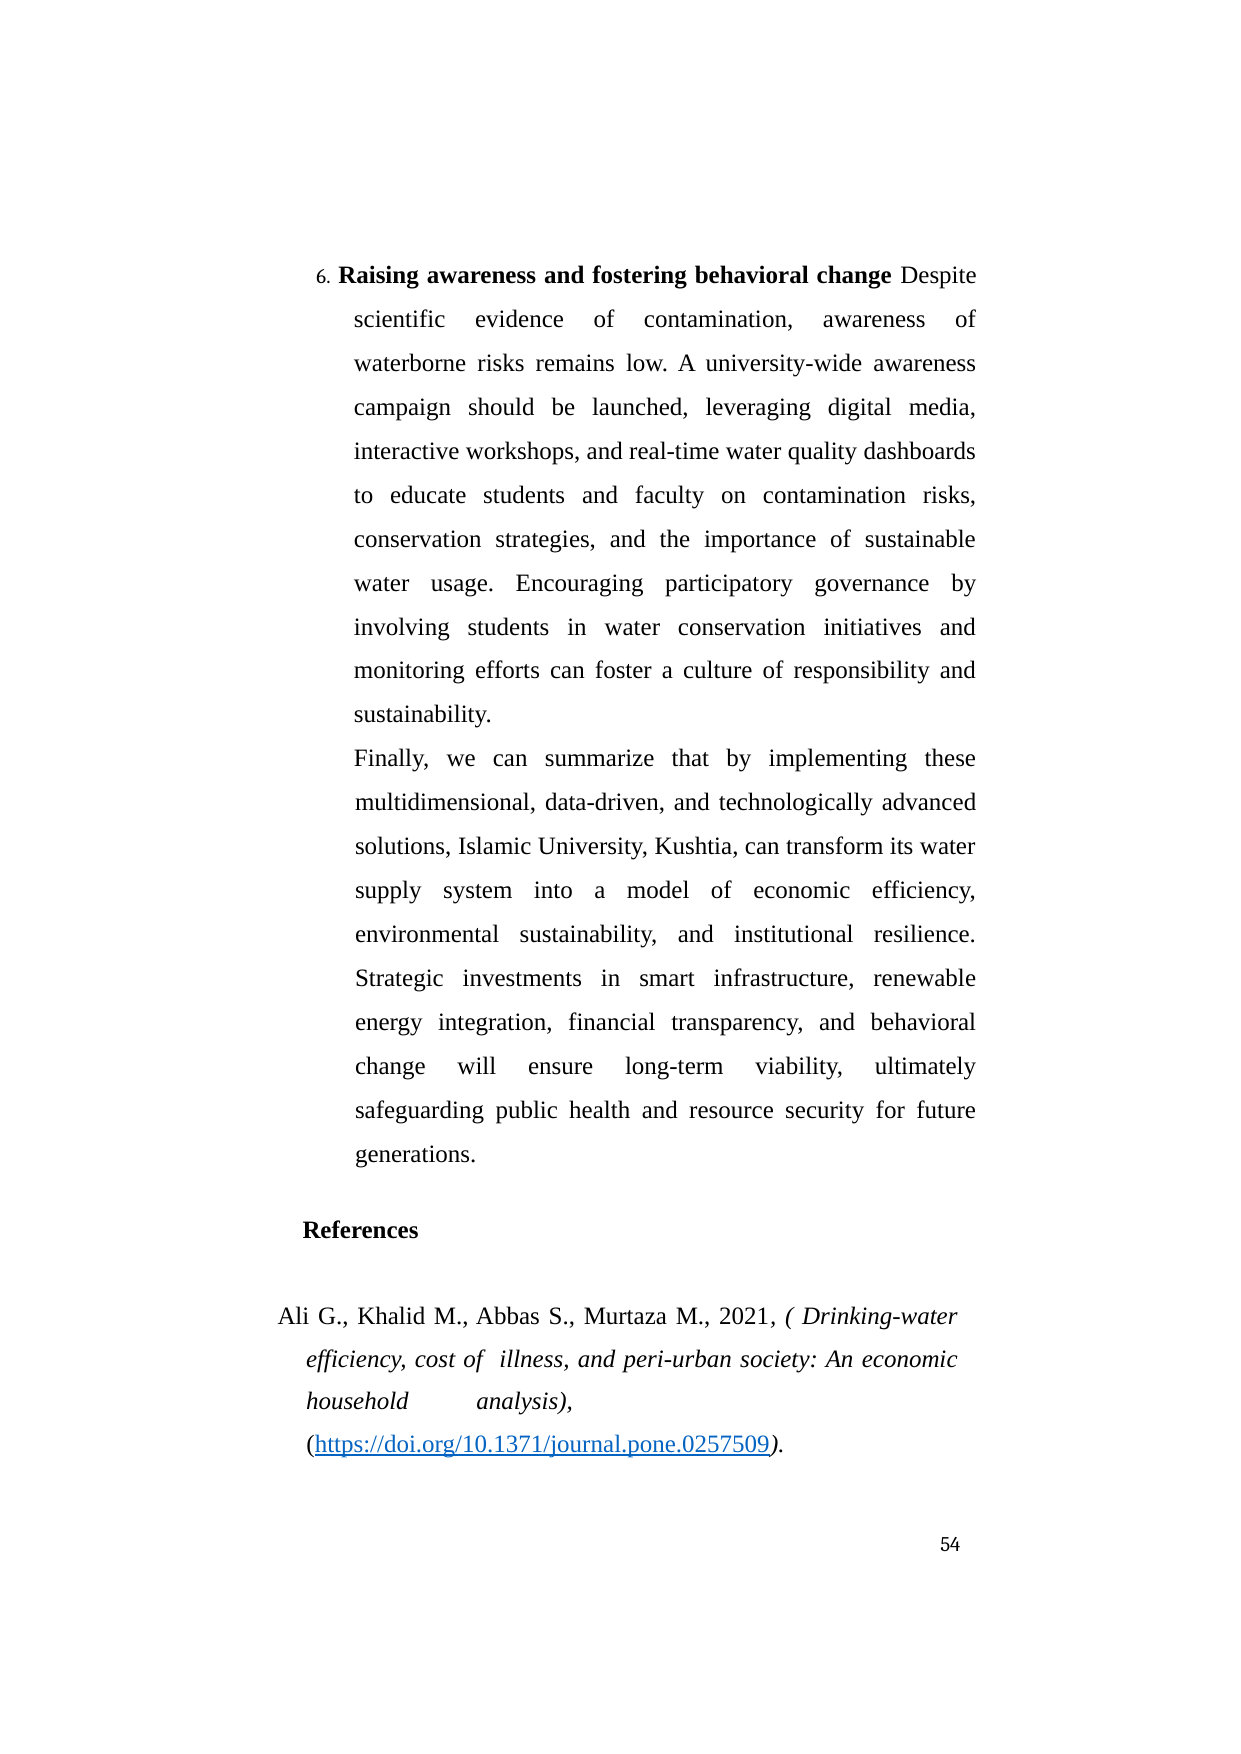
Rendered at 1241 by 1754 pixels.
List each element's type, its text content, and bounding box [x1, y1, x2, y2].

text (https://doi.org/10.1371/journal.pone.0257509). [306, 1429, 1168, 1458]
text Ali G., Khalid M., Abbas S., Murtaza M., 2021, ( Drinking-water efficiency, cost of illness, and peri-urban society: An economic household analysis), [277, 1301, 960, 1415]
text Finally, we can summarize that by implementing these multidimensional, data-driven, and technologically advanced solutions, Islamic University, Kushtia, can transform its water supply system into a model of economic efficiency, environmental sustainability, and institutional resilience. Strategic investments in smart infrastructure, renewable energy integration, financial transparency, and behavioral change will ensure long-term viability, ultimately safeguarding public health and resource security for future generations. [354, 743, 976, 1168]
subtitle References [277, 1215, 978, 1244]
text 6. Raising awareness and fostering behavioral change Despite scientific evidence of contamination, awareness of waterborne risks remains low. A university-wide awareness campaign should be launched, leveraging digital media, interactive workshops, and real-time water quality dashboards to educate students and faculty on contamination risks, conservation strategies, and the importance of sustainable water usage. Encouraging participatory governance by involving students in water conservation initiatives and monitoring efforts can foster a culture of responsibility and sustainability. [316, 260, 976, 728]
